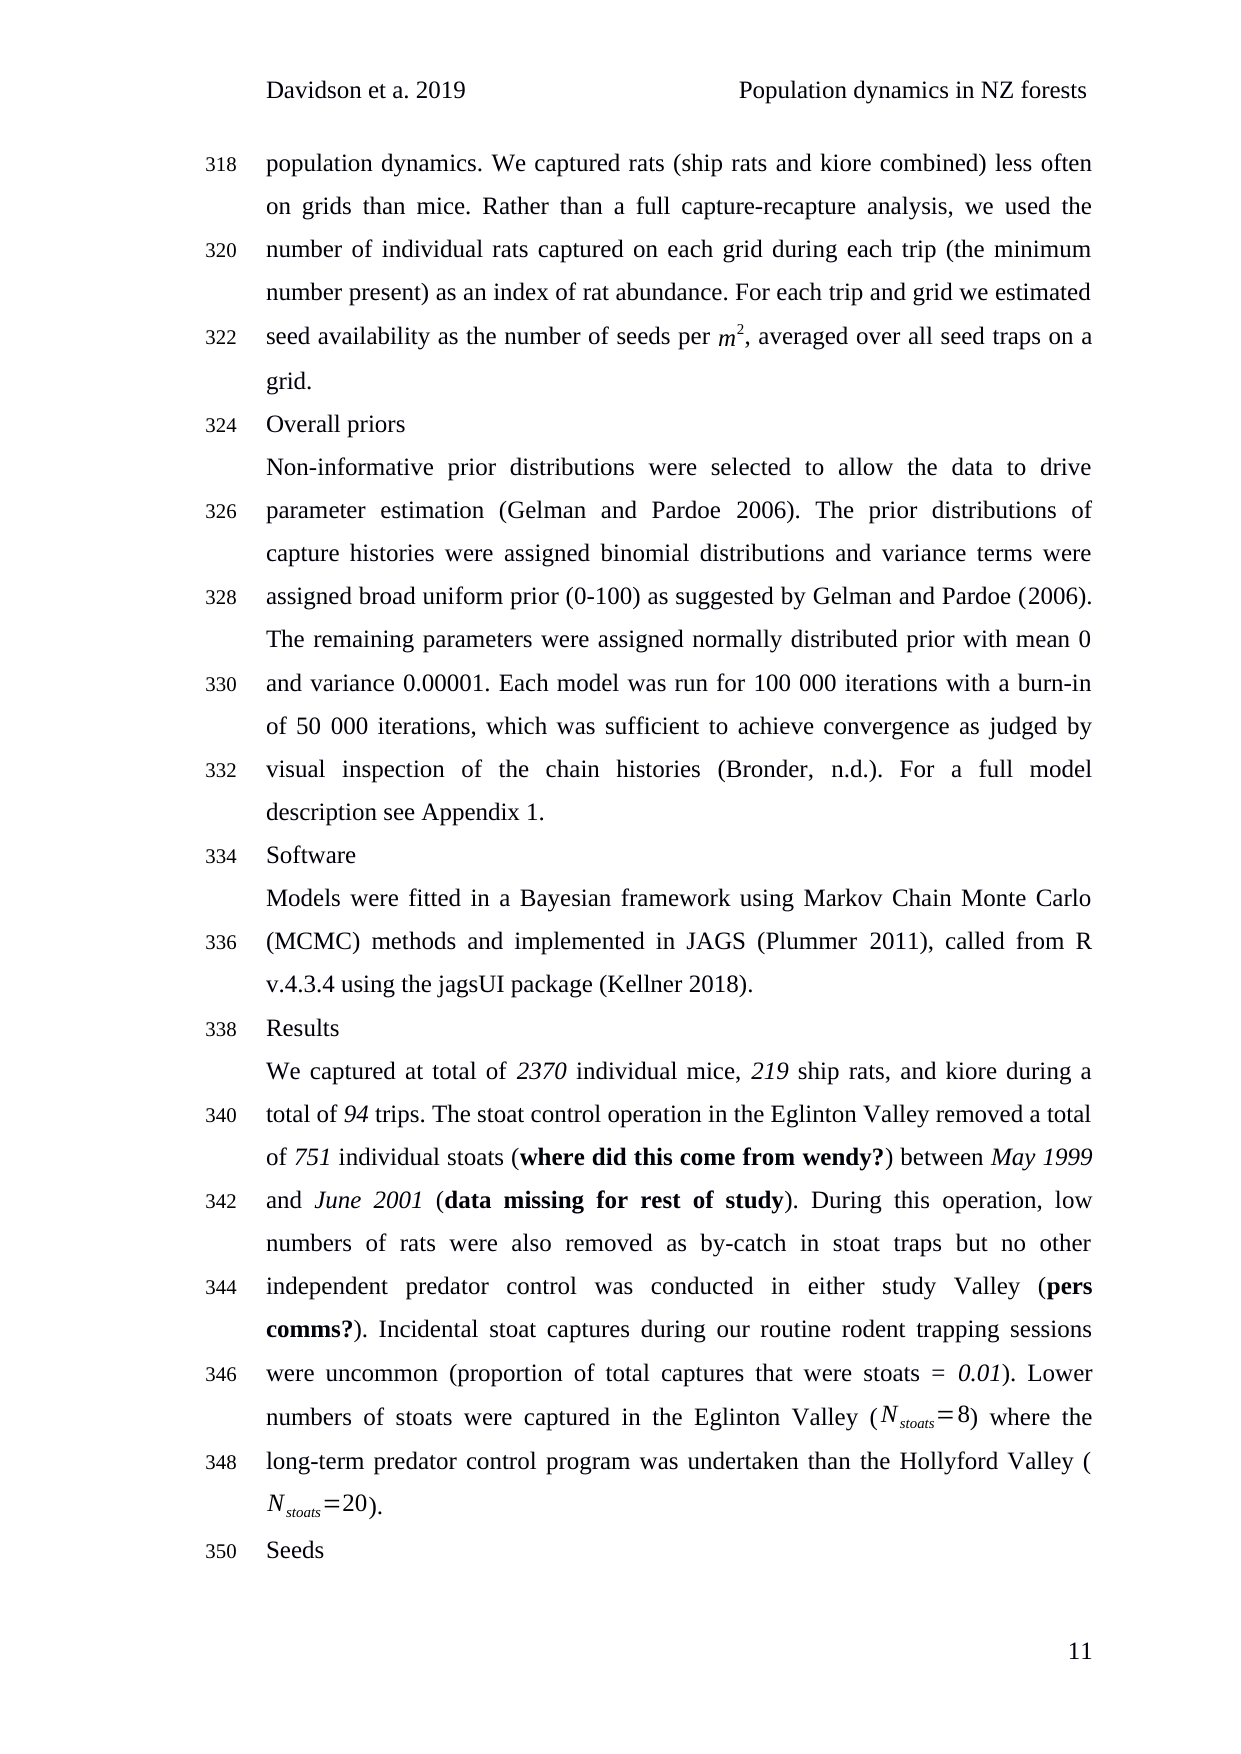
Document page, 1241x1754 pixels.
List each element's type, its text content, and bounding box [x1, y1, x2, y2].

text Software [266, 840, 1092, 869]
text We captured at total of 2370 individual mice, 219 ship rats, and kiore during a total of 94 trips. The stoat control operation in the Eglinton Valley removed a total of 751 individual stoats (where did this come from wendy?) between May 1999 and June 2001 (data missing for rest of study). During this operation, low numbers of rats were also removed as by-catch in stoat traps but no other independent predator control was conducted in either study Valley (pers comms?). Incidental stoat captures during our routine rodent trapping sessions were uncommon (proportion of total captures that were stoats = 0.01). Lower numbers of stoats were captured in the Eglinton Valley () where the long-term predator control program was undertaken than the Hollyford Valley (). [266, 1056, 1092, 1521]
text Overall priors [266, 409, 1092, 438]
text Models were fitted in a Bayesian framework using Markov Chain Monte Carlo (MCMC) methods and implemented in JAGS (Plummer 2011), called from R v.4.3.4 using the jagsUI package (Kellner 2018). [266, 883, 1092, 998]
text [266, 148, 1092, 394]
text Seeds [266, 1535, 1092, 1564]
text Results [266, 1013, 1092, 1041]
text Non-informative prior distributions were selected to allow the data to drive parameter estimation (Gelman and Pardoe 2006). The prior distributions of capture histories were assigned binomial distributions and variance terms were assigned broad uniform prior (0-100) as suggested by Gelman and Pardoe (2006). The remaining parameters were assigned normally distributed prior with mean 0 and variance 0.00001. Each model was run for 100 000 iterations with a burn-in of 50 000 iterations, which was sufficient to achieve convergence as judged by visual inspection of the chain histories (Bronder, n.d.). For a full model description see Appendix 1. [266, 452, 1092, 826]
